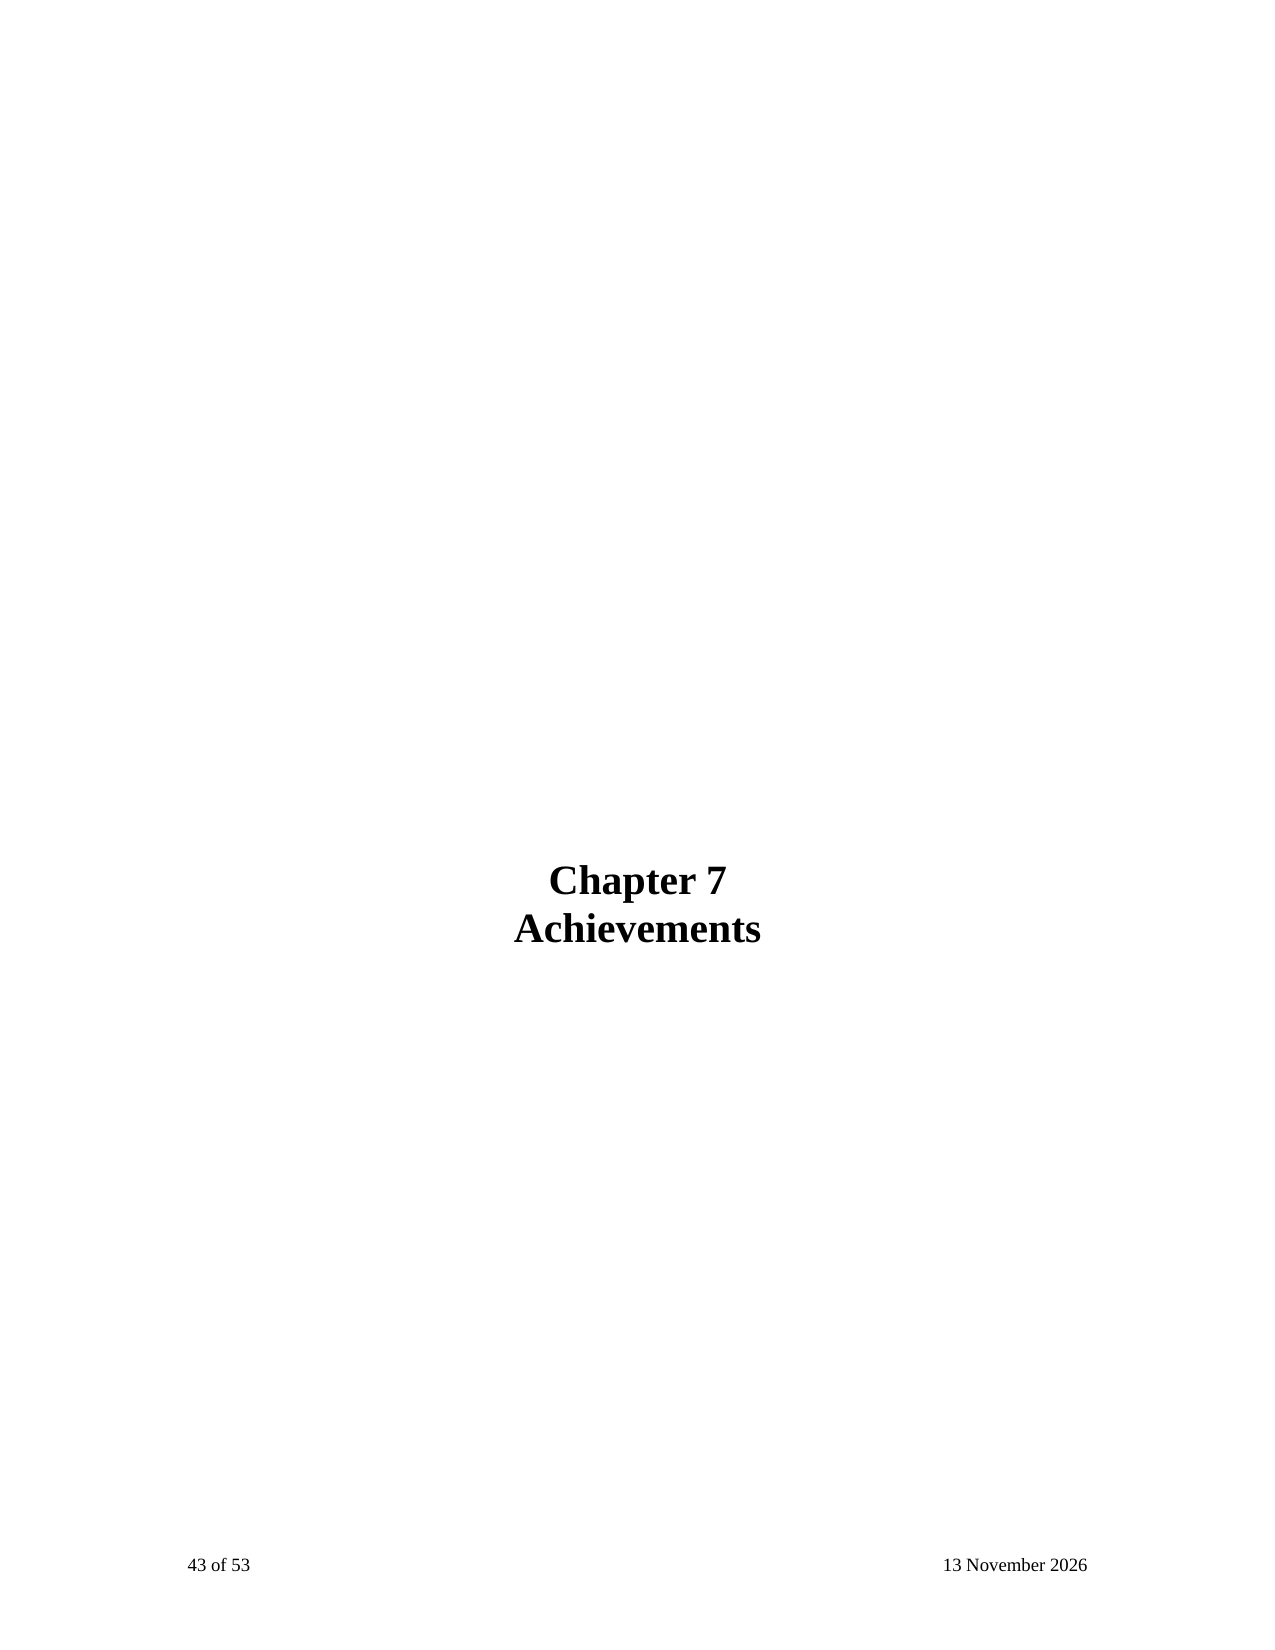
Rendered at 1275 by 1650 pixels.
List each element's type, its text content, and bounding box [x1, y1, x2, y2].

subtitle Chapter 7 Achievements [187, 855, 1087, 951]
